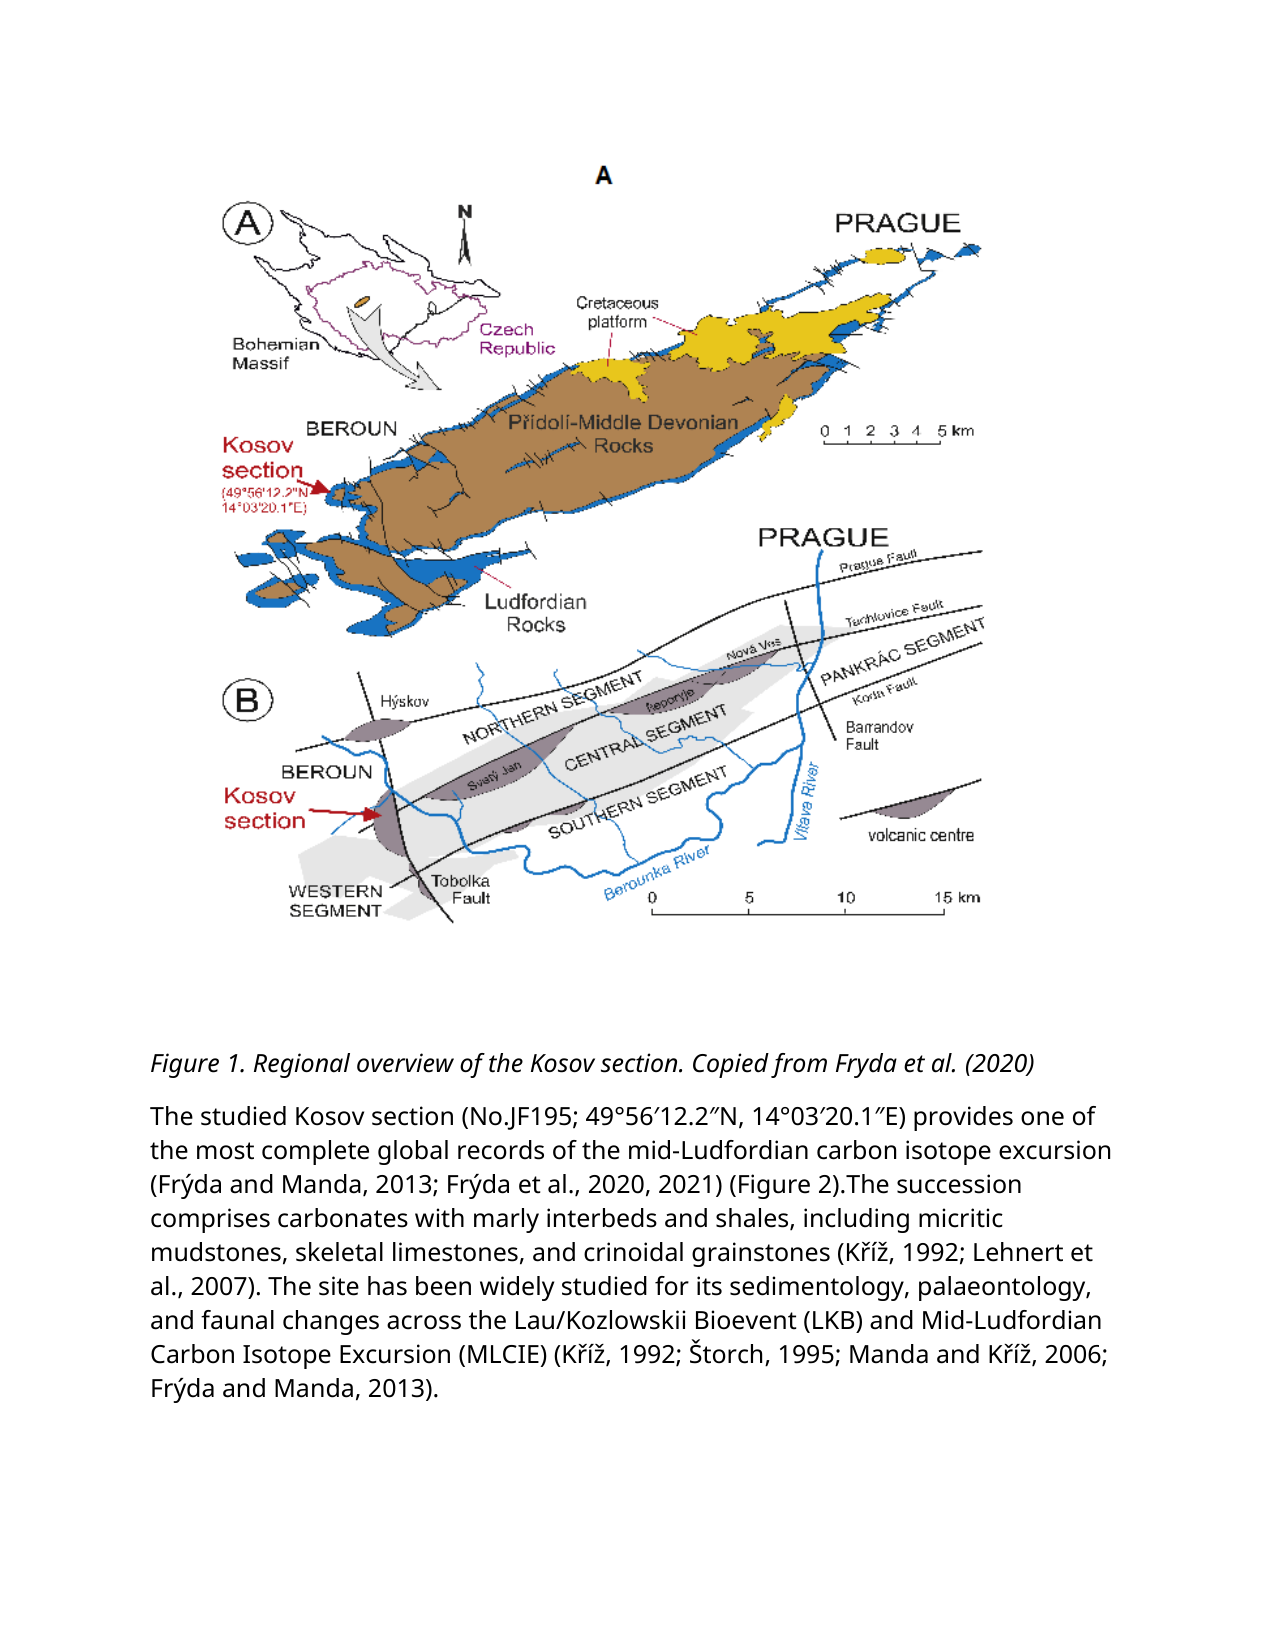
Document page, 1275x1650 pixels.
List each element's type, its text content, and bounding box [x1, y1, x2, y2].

picture [168, 150, 1044, 1025]
text Figure 1. Regional overview of the Kosov section. Copied from Fryda et al. (2020) [150, 1046, 1125, 1080]
text The studied Kosov section (No.JF195; 49°56′12.2″N, 14°03′20.1″E) provides one of the most complete global records of the mid-Ludfordian carbon isotope excursion (Frýda and Manda, 2013; Frýda et al., 2020, 2021) (Figure 2).The succession comprises carbonates with marly interbeds and shales, including micritic mudstones, skeletal limestones, and crinoidal grainstones (Kříž, 1992; Lehnert et al., 2007). The site has been widely studied for its sedimentology, palaeontology, and faunal changes across the Lau/Kozlowskii Bioevent (LKB) and Mid-Ludfordian Carbon Isotope Excursion (MLCIE) (Kříž, 1992; Štorch, 1995; Manda and Kříž, 2006; Frýda and Manda, 2013). [150, 1099, 1125, 1405]
